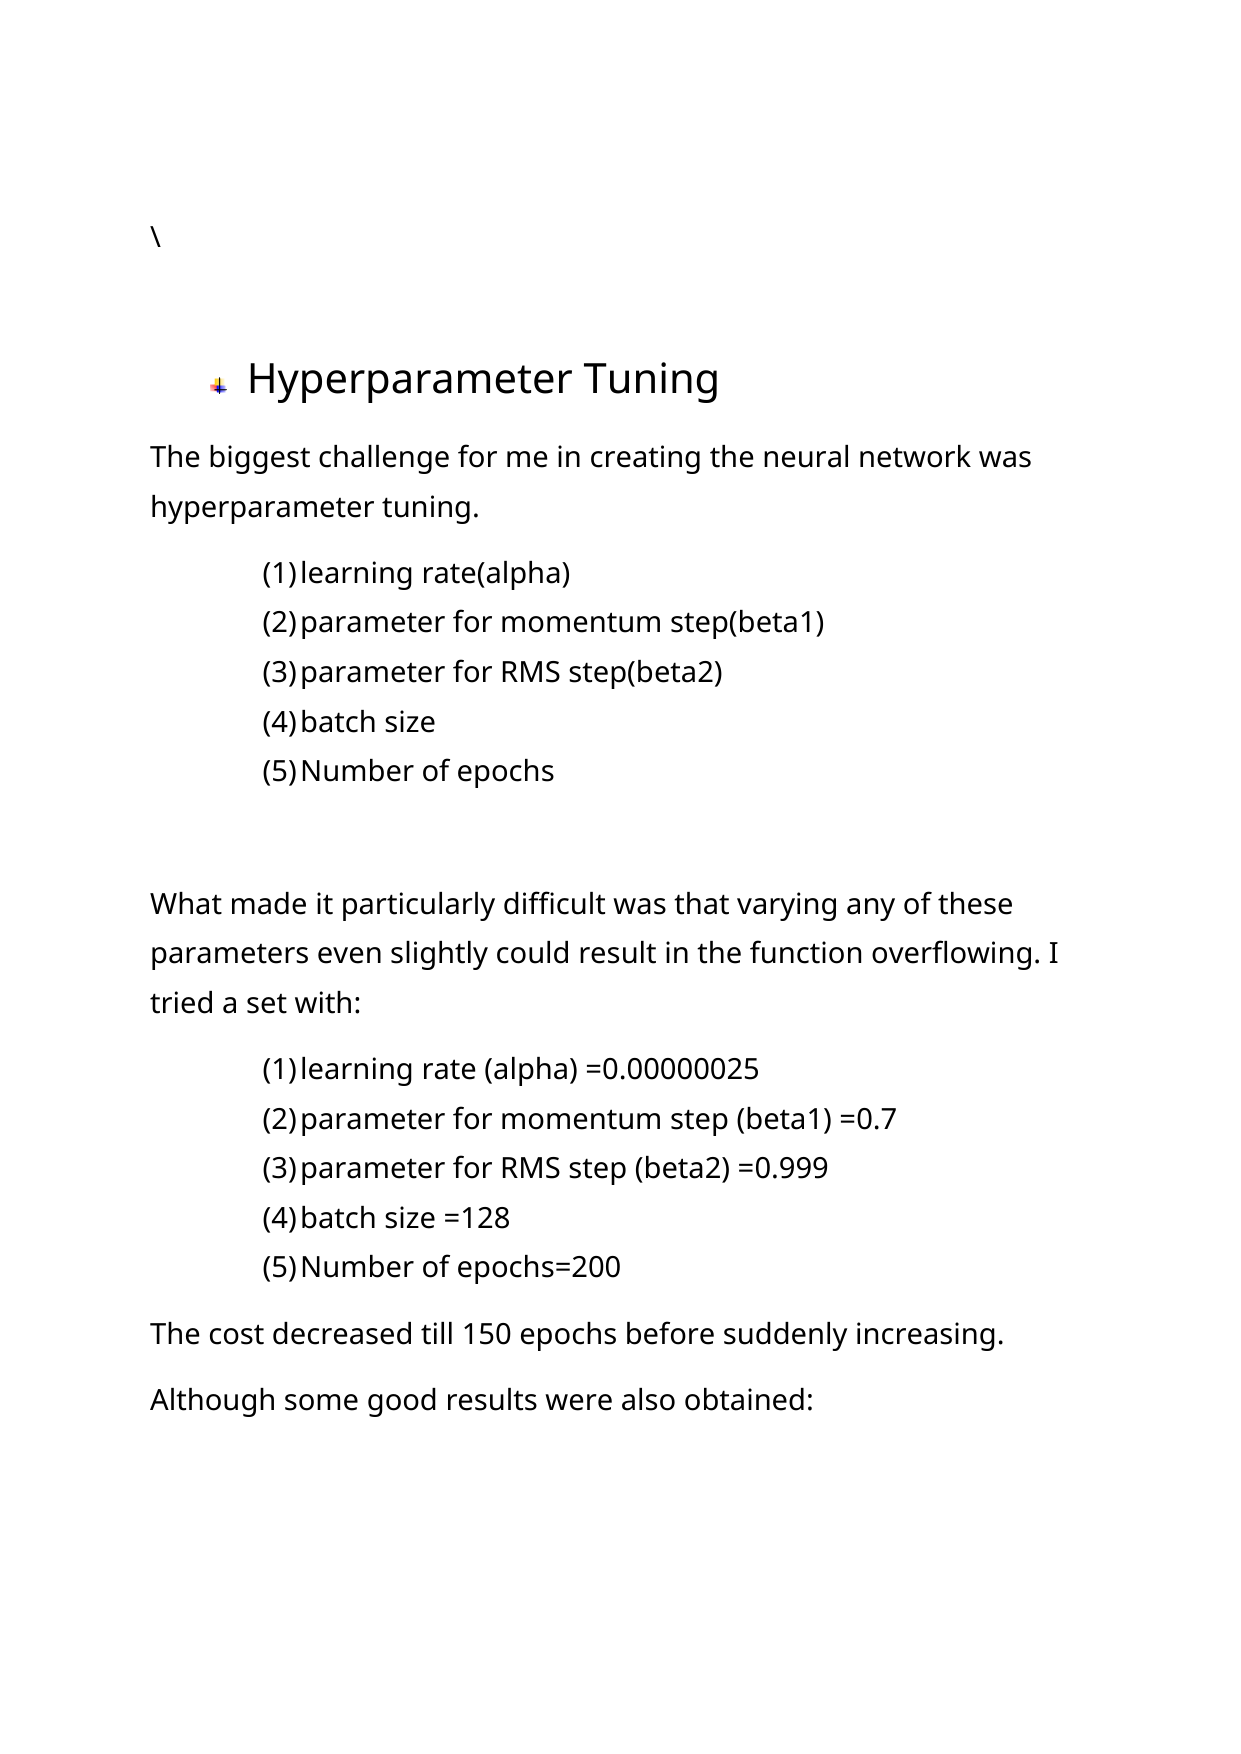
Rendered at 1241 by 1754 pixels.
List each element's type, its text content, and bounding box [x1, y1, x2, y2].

list learning rate (alpha) =0.00000025 [262, 1048, 1090, 1088]
list learning rate(alpha) [262, 552, 1090, 592]
picture [210, 376, 227, 394]
list Hyperparameter Tuning [209, 349, 1090, 406]
list batch size [262, 701, 1090, 741]
list Number of epochs [262, 751, 1090, 790]
text The cost decreased till 150 epochs before suddenly increasing. [150, 1313, 1090, 1353]
list parameter for RMS step(beta2) [262, 651, 1090, 691]
list batch size =128 [262, 1197, 1090, 1237]
text \ [150, 216, 1090, 256]
list Number of epochs=200 [262, 1247, 1090, 1286]
text The biggest challenge for me in creating the neural network was hyperparameter tuning. [150, 436, 1090, 526]
list parameter for momentum step(beta1) [262, 602, 1090, 641]
list parameter for RMS step (beta2) =0.999 [262, 1148, 1090, 1187]
list parameter for momentum step (beta1) =0.7 [262, 1098, 1090, 1138]
text Although some good results were also obtained: [150, 1379, 1090, 1419]
text What made it particularly difficult was that varying any of these parameters even slightly could result in the function overflowing. I tried a set with: [150, 883, 1090, 1022]
